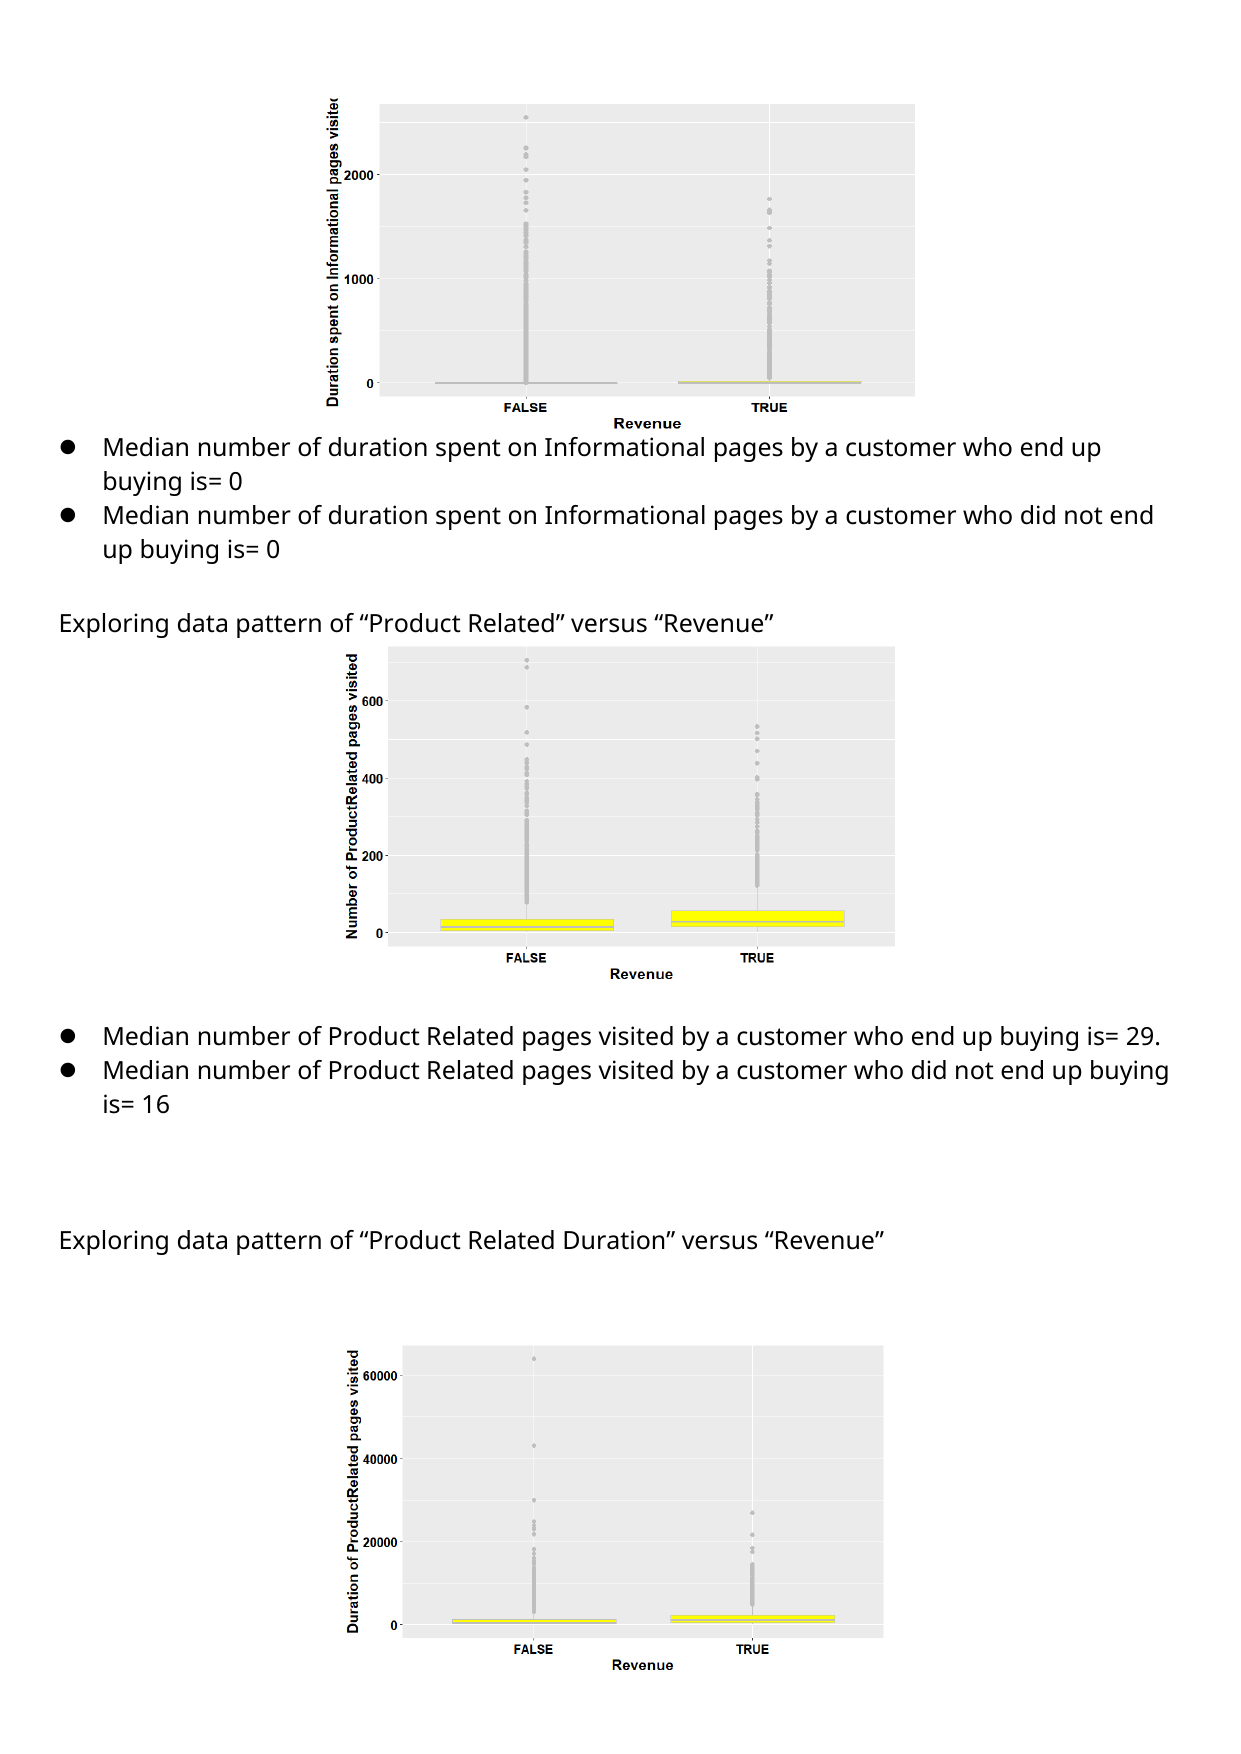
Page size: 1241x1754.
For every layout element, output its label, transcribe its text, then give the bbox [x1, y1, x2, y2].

list Median number of Product Related pages visited by a customer who did not end up buying is= 16 [58, 1052, 1182, 1120]
picture [313, 93, 928, 430]
list Median number of Product Related pages visited by a customer who end up buying is= 29. [58, 1018, 1182, 1052]
picture [341, 1336, 900, 1673]
list Median number of duration spent on Informational pages by a customer who did not end up buying is= 0 [280, 498, 1182, 566]
picture [339, 639, 902, 979]
list Exploring data pattern of “Product Related” versus “Revenue” [58, 605, 1182, 639]
list Exploring data pattern of “Product Related Duration” versus “Revenue” [58, 1223, 1182, 1257]
list Median number of duration spent on Informational pages by a customer who end up buying is= 0 [58, 429, 1182, 498]
